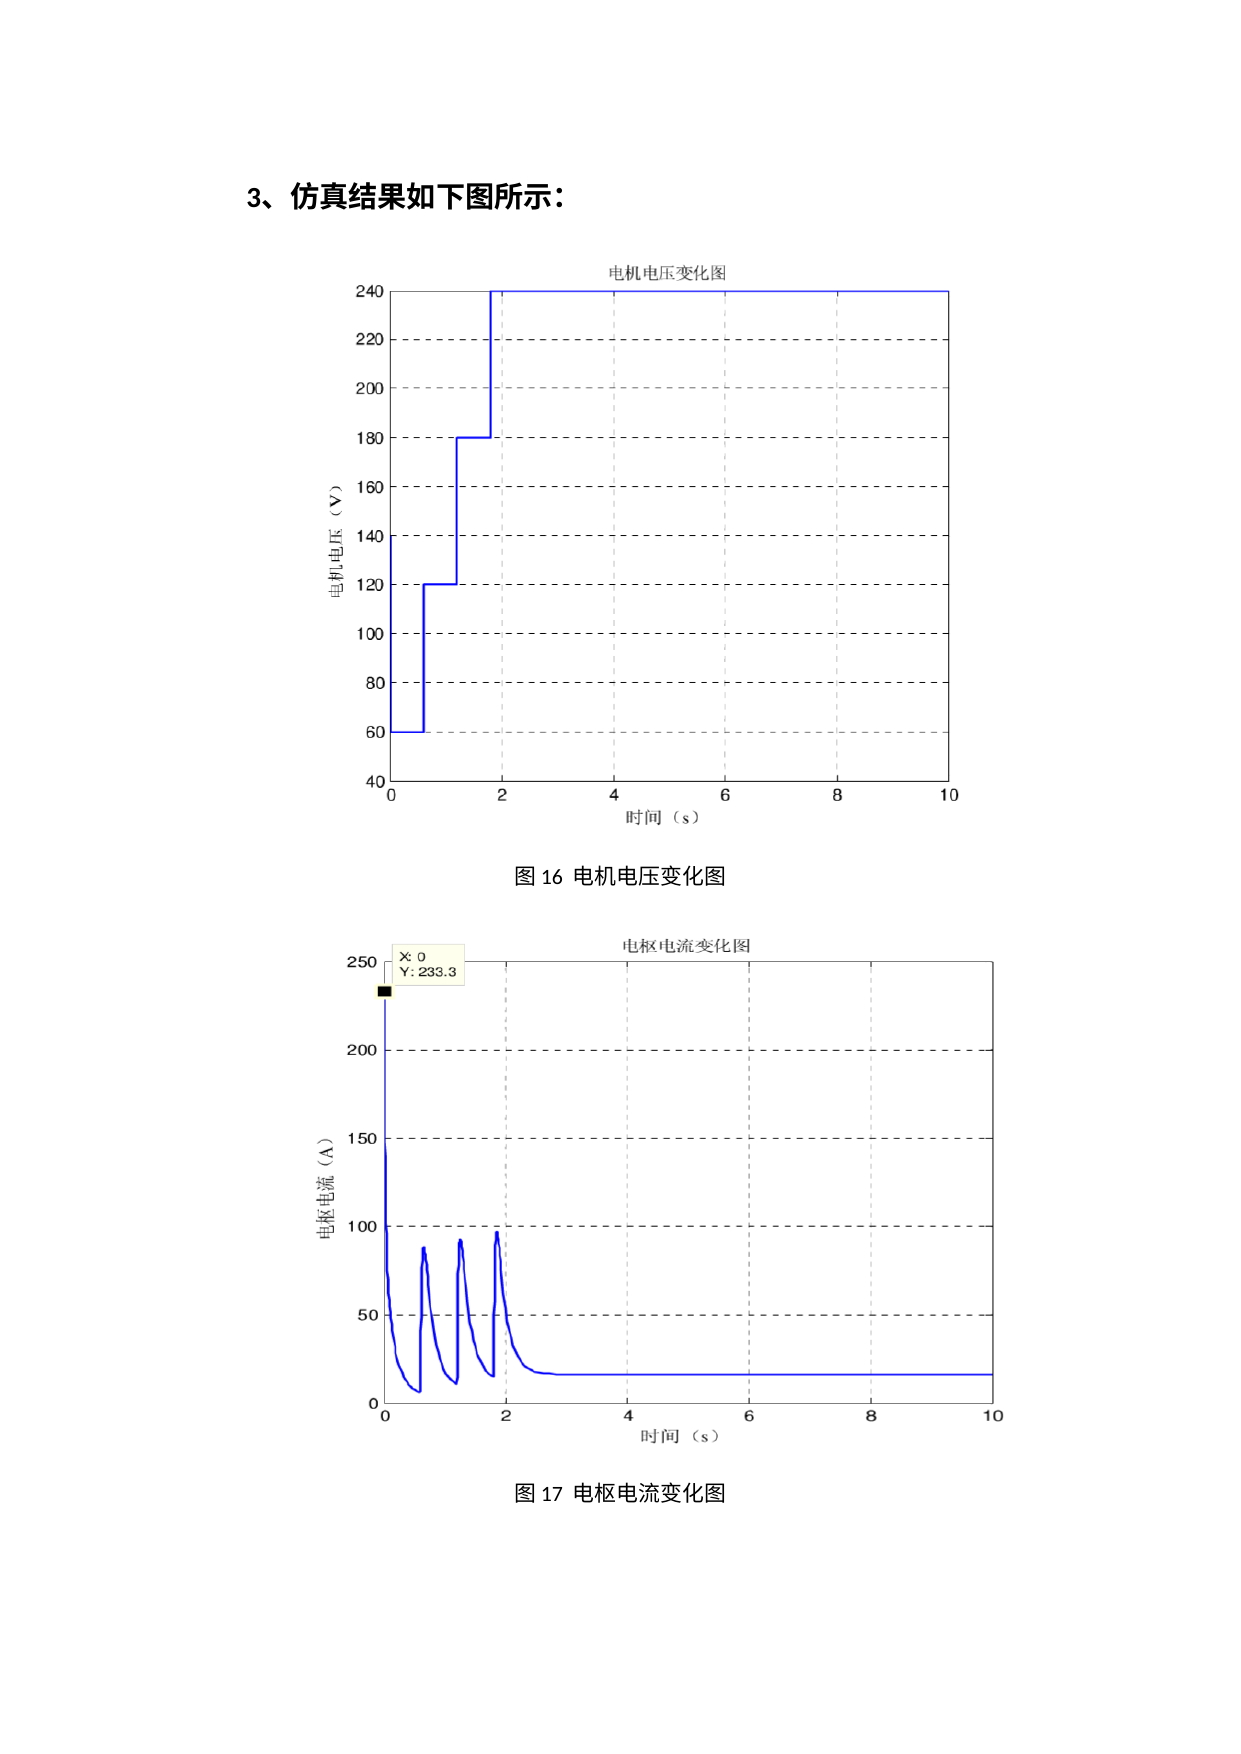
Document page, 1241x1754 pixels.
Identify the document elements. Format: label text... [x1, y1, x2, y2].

picture [270, 907, 1026, 1458]
subtitle 3、仿真结果如下图所示： [187, 162, 1053, 227]
text 图17 电枢电流变化图 [187, 1475, 1053, 1508]
picture [322, 258, 974, 834]
text 图16 电机电压变化图 [187, 859, 1053, 891]
